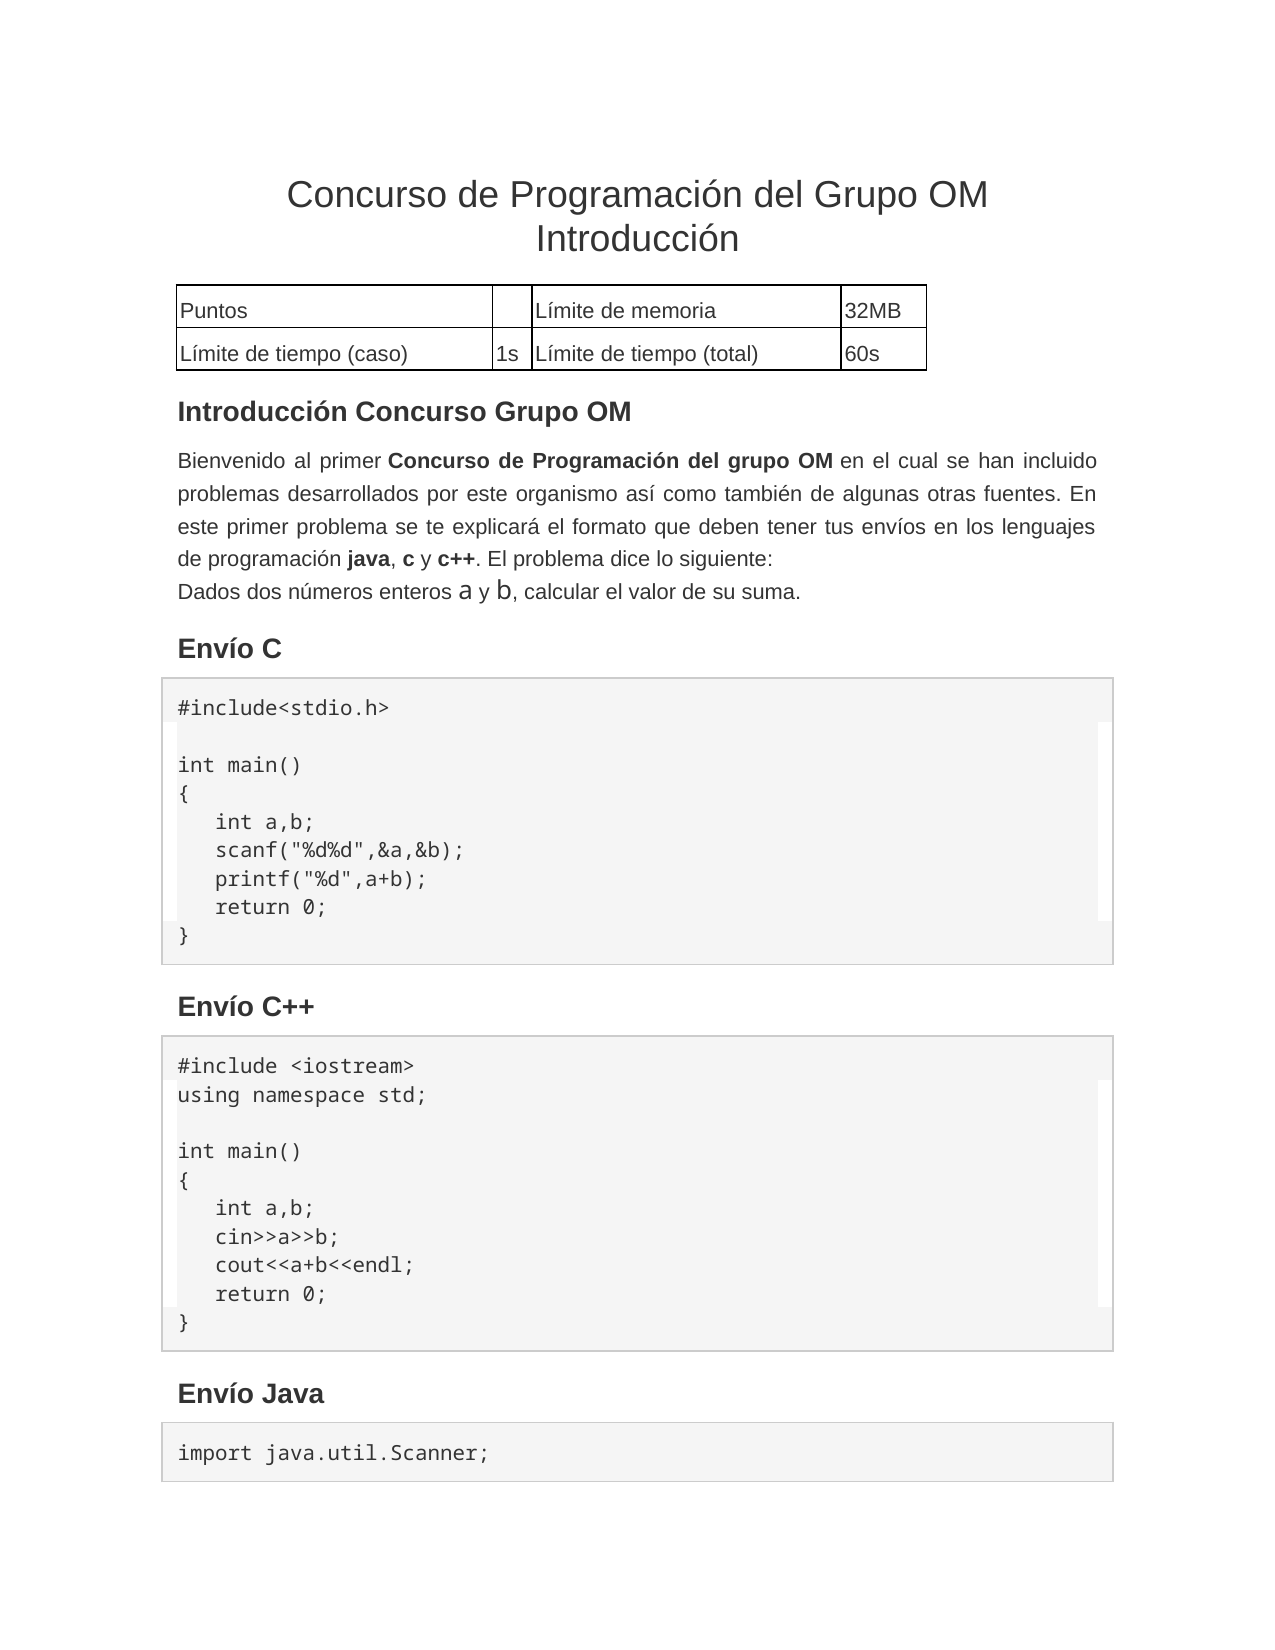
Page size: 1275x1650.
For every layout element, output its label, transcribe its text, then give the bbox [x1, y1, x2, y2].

text cout<<a+b<<endl; [177, 1250, 1098, 1279]
text #include <iostream> [163, 1037, 1112, 1080]
text Envío C++ [177, 990, 1098, 1023]
table_cell 1s [493, 328, 531, 369]
text scanf("%d%d",&a,&b); [177, 835, 1098, 864]
text import java.util.Scanner; [163, 1423, 1112, 1481]
text using namespace std; [177, 1080, 1098, 1108]
text int main() [177, 750, 1098, 778]
table_cell Límite de tiempo (total) [533, 328, 840, 369]
text Dados dos números enteros a y b, calcular el valor de su suma. [177, 572, 1098, 607]
text int main() [177, 1137, 1098, 1165]
text Bienvenido al primer Concurso de Programación del grupo OM en el cual se han incluido problemas desarrollados por este organismo así como también de algunas otras fuentes. En este primer problema se te explicará el formato que deben tener tus envíos en los lenguajes de programación java, c y c++. El problema dice lo siguiente: [177, 440, 1098, 572]
table_header Límite de memoria [533, 286, 840, 326]
table_header Puntos [177, 286, 492, 326]
table_header [493, 286, 531, 326]
text Concurso de Programación del Grupo OM Introducción [202, 173, 1073, 259]
text Envío Java [177, 1377, 1098, 1409]
text Envío C [177, 632, 1098, 664]
text { [177, 1165, 1098, 1193]
text } [163, 904, 1112, 964]
text printf("%d",a+b); [177, 864, 1098, 892]
text } [163, 1291, 1112, 1350]
text int a,b; [177, 807, 1098, 835]
text cin>>a>>b; [177, 1222, 1098, 1250]
text #include<stdio.h> [163, 679, 1112, 722]
text { [177, 778, 1098, 807]
text Introducción Concurso Grupo OM [177, 395, 1098, 428]
table_cell 60s [842, 328, 926, 369]
table_header 32MB [842, 286, 926, 326]
table_cell Límite de tiempo (caso) [177, 328, 492, 369]
text int a,b; [177, 1193, 1098, 1222]
